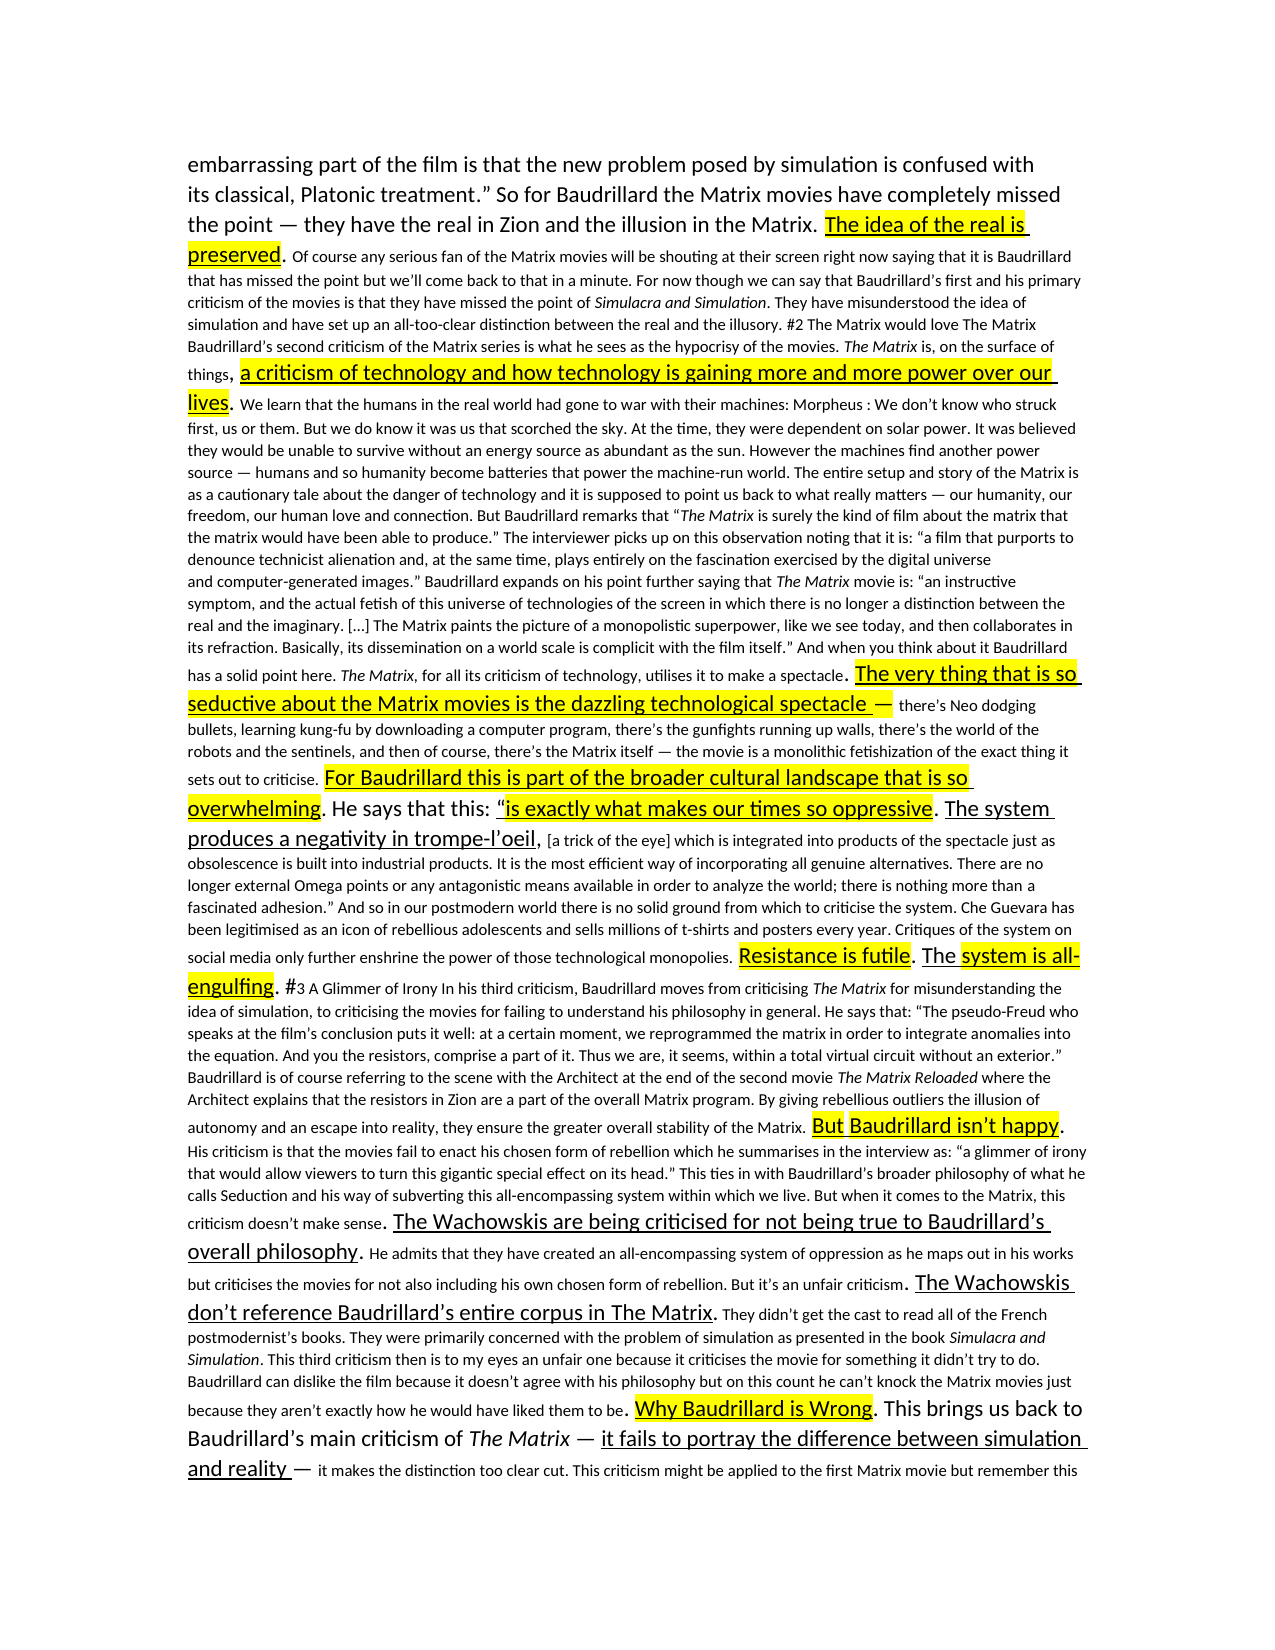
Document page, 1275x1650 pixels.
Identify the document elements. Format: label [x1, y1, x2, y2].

text [187, 150, 1087, 1482]
